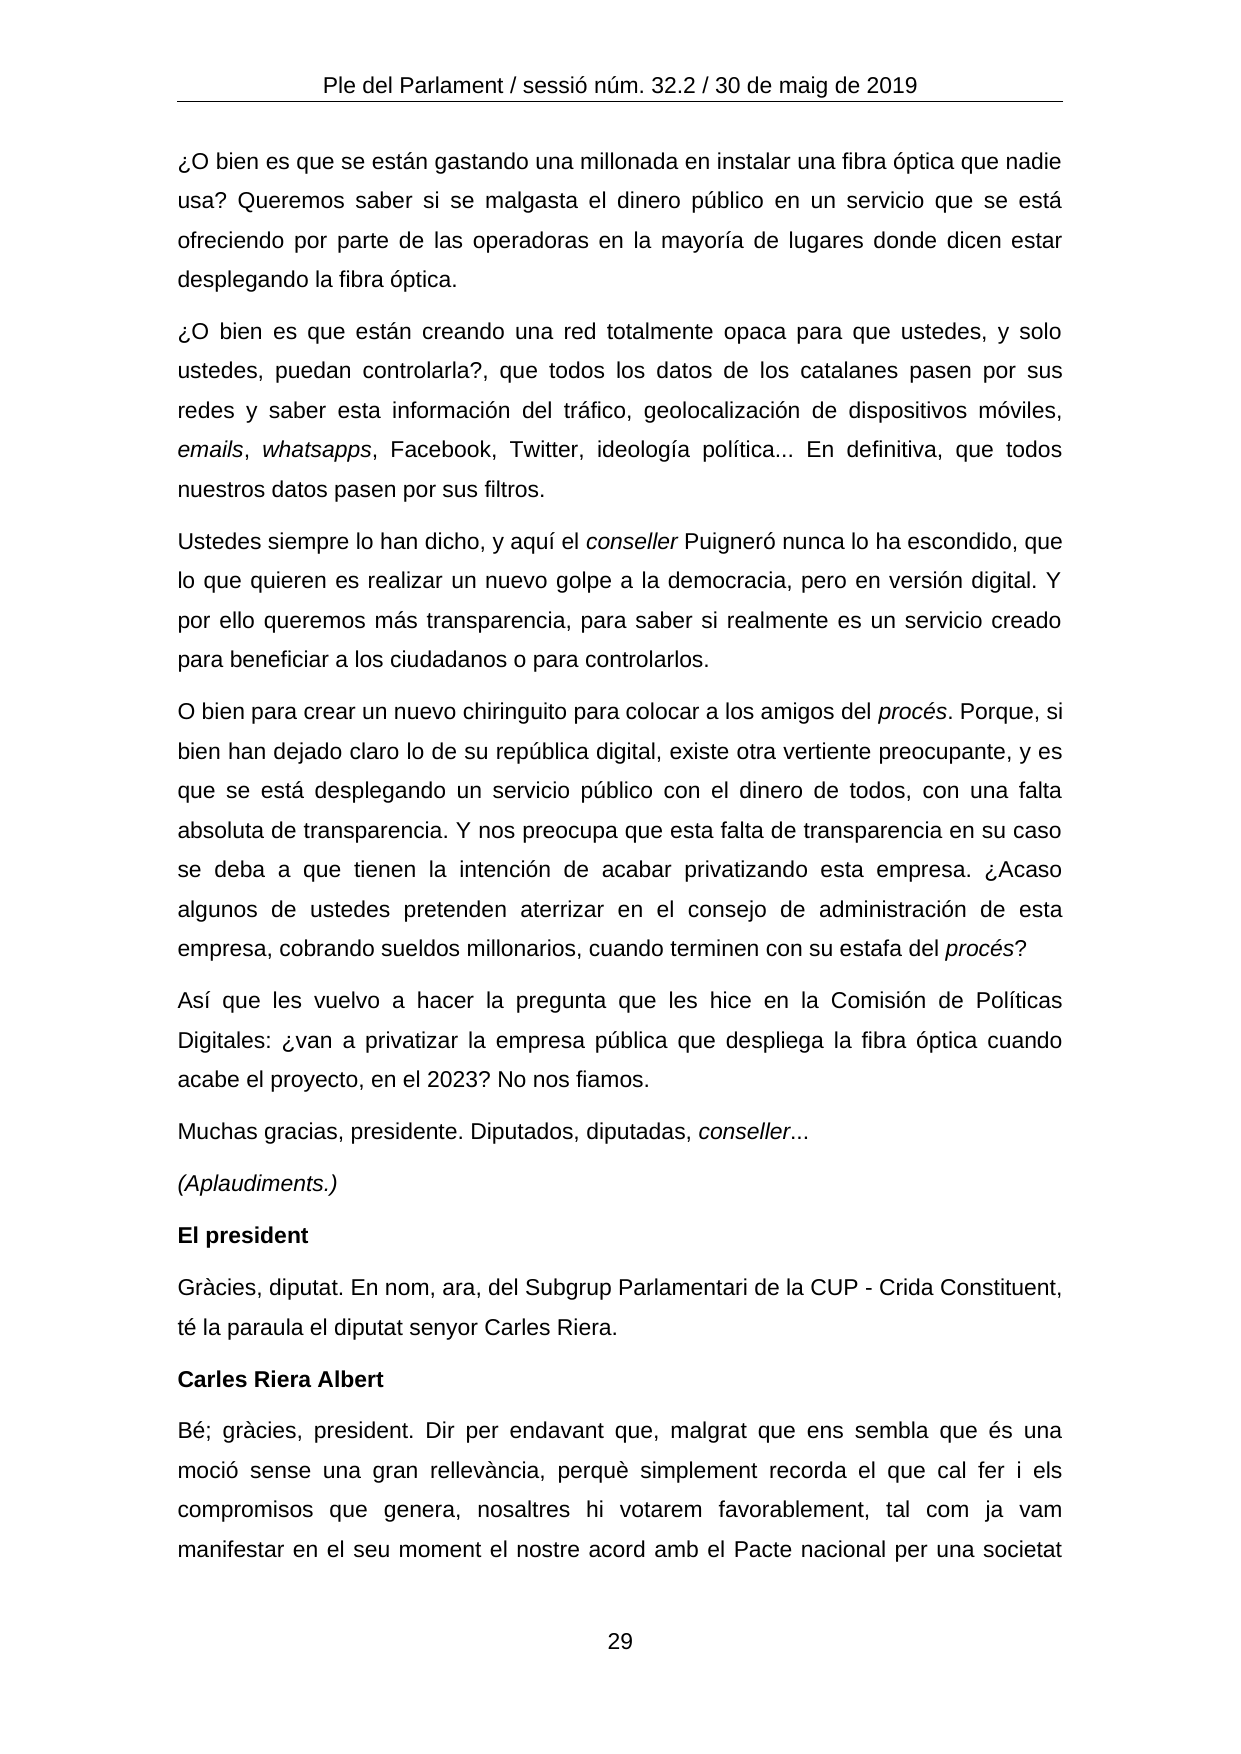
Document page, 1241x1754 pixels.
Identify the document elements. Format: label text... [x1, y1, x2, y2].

text (Aplaudiments.) [177, 1170, 1063, 1196]
text ¿O bien es que están creando una red totalmente opaca para que ustedes, y solo ustedes, puedan controlarla?, que todos los datos de los catalanes pasen por sus redes y saber esta información del tráfico, geolocalización de dispositivos móviles, emails, whatsapps, Facebook, Twitter, ideología política... En definitiva, que todos nuestros datos pasen por sus filtros. [177, 318, 1063, 502]
text Así que les vuelvo a hacer la pregunta que les hice en la Comisión de Políticas Digitales: ¿van a privatizar la empresa pública que despliega la fibra óptica cuando acabe el proyecto, en el 2023? No nos fiamos. [177, 987, 1063, 1092]
text Muchas gracias, presidente. Diputados, diputadas, conseller... [177, 1118, 1063, 1144]
text Ustedes siempre lo han dicho, y aquí el conseller Puigneró nunca lo ha escondido, que lo que quieren es realizar un nuevo golpe a la democracia, pero en versión digital. Y por ello queremos más transparencia, para saber si realmente es un servicio creado para beneficiar a los ciudadanos o para controlarlos. [177, 528, 1063, 673]
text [177, 1417, 1063, 1562]
text El president [177, 1222, 1063, 1248]
text Carles Riera Albert [177, 1366, 1063, 1392]
text ¿O bien es que se están gastando una millonada en instalar una fibra óptica que nadie usa? Queremos saber si se malgasta el dinero público en un servicio que se está ofreciendo por parte de las operadoras en la mayoría de lugares donde dicen estar desplegando la fibra óptica. [177, 148, 1063, 292]
text O bien para crear un nuevo chiringuito para colocar a los amigos del procés. Porque, si bien han dejado claro lo de su república digital, existe otra vertiente preocupante, y es que se está desplegando un servicio público con el dinero de todos, con una falta absoluta de transparencia. Y nos preocupa que esta falta de transparencia en su caso se deba a que tienen la intención de acabar privatizando esta empresa. ¿Acaso algunos de ustedes pretenden aterrizar en el consejo de administración de esta empresa, cobrando sueldos millonarios, cuando terminen con su estafa del procés? [177, 698, 1063, 962]
text Gràcies, diputat. En nom, ara, del Subgrup Parlamentari de la CUP - Crida Constituent, té la paraula el diputat senyor Carles Riera. [177, 1274, 1063, 1340]
